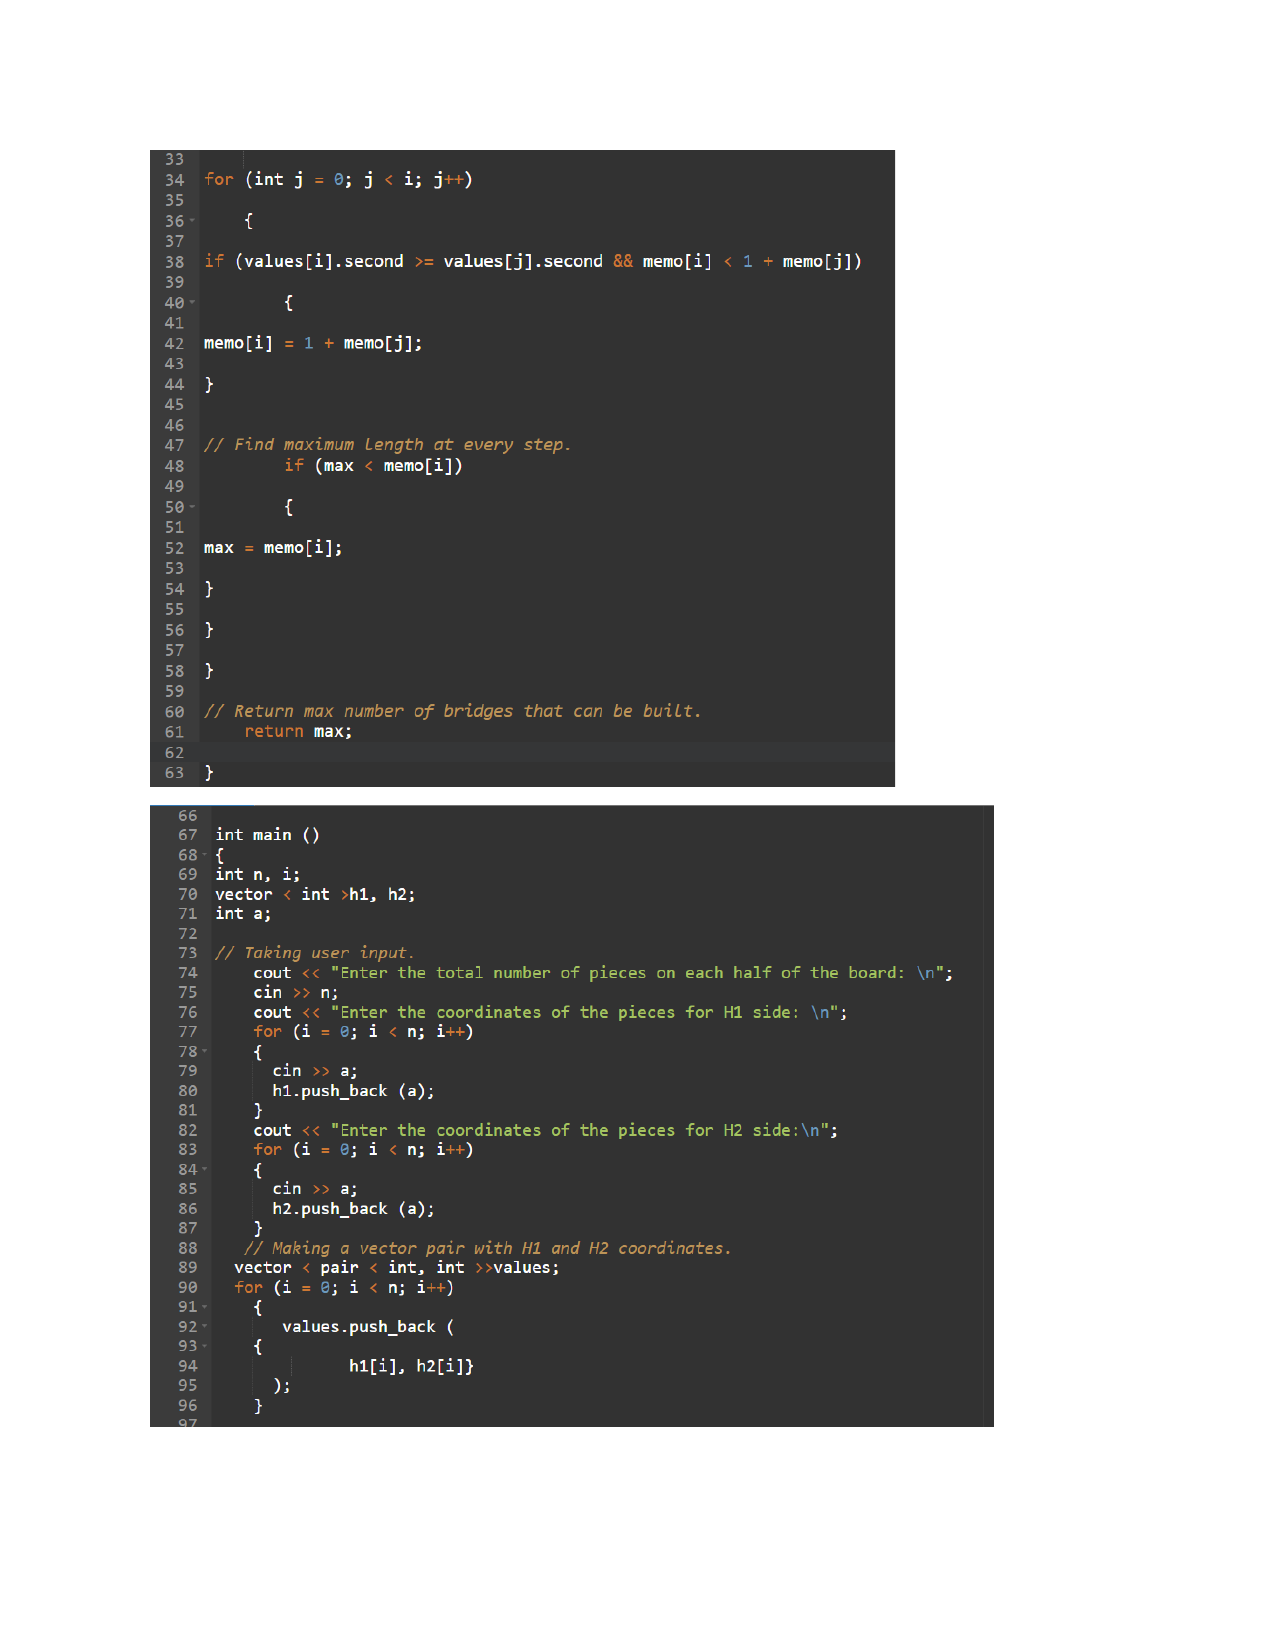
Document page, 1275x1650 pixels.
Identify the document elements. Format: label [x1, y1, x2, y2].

picture [150, 150, 896, 787]
picture [150, 805, 994, 1427]
